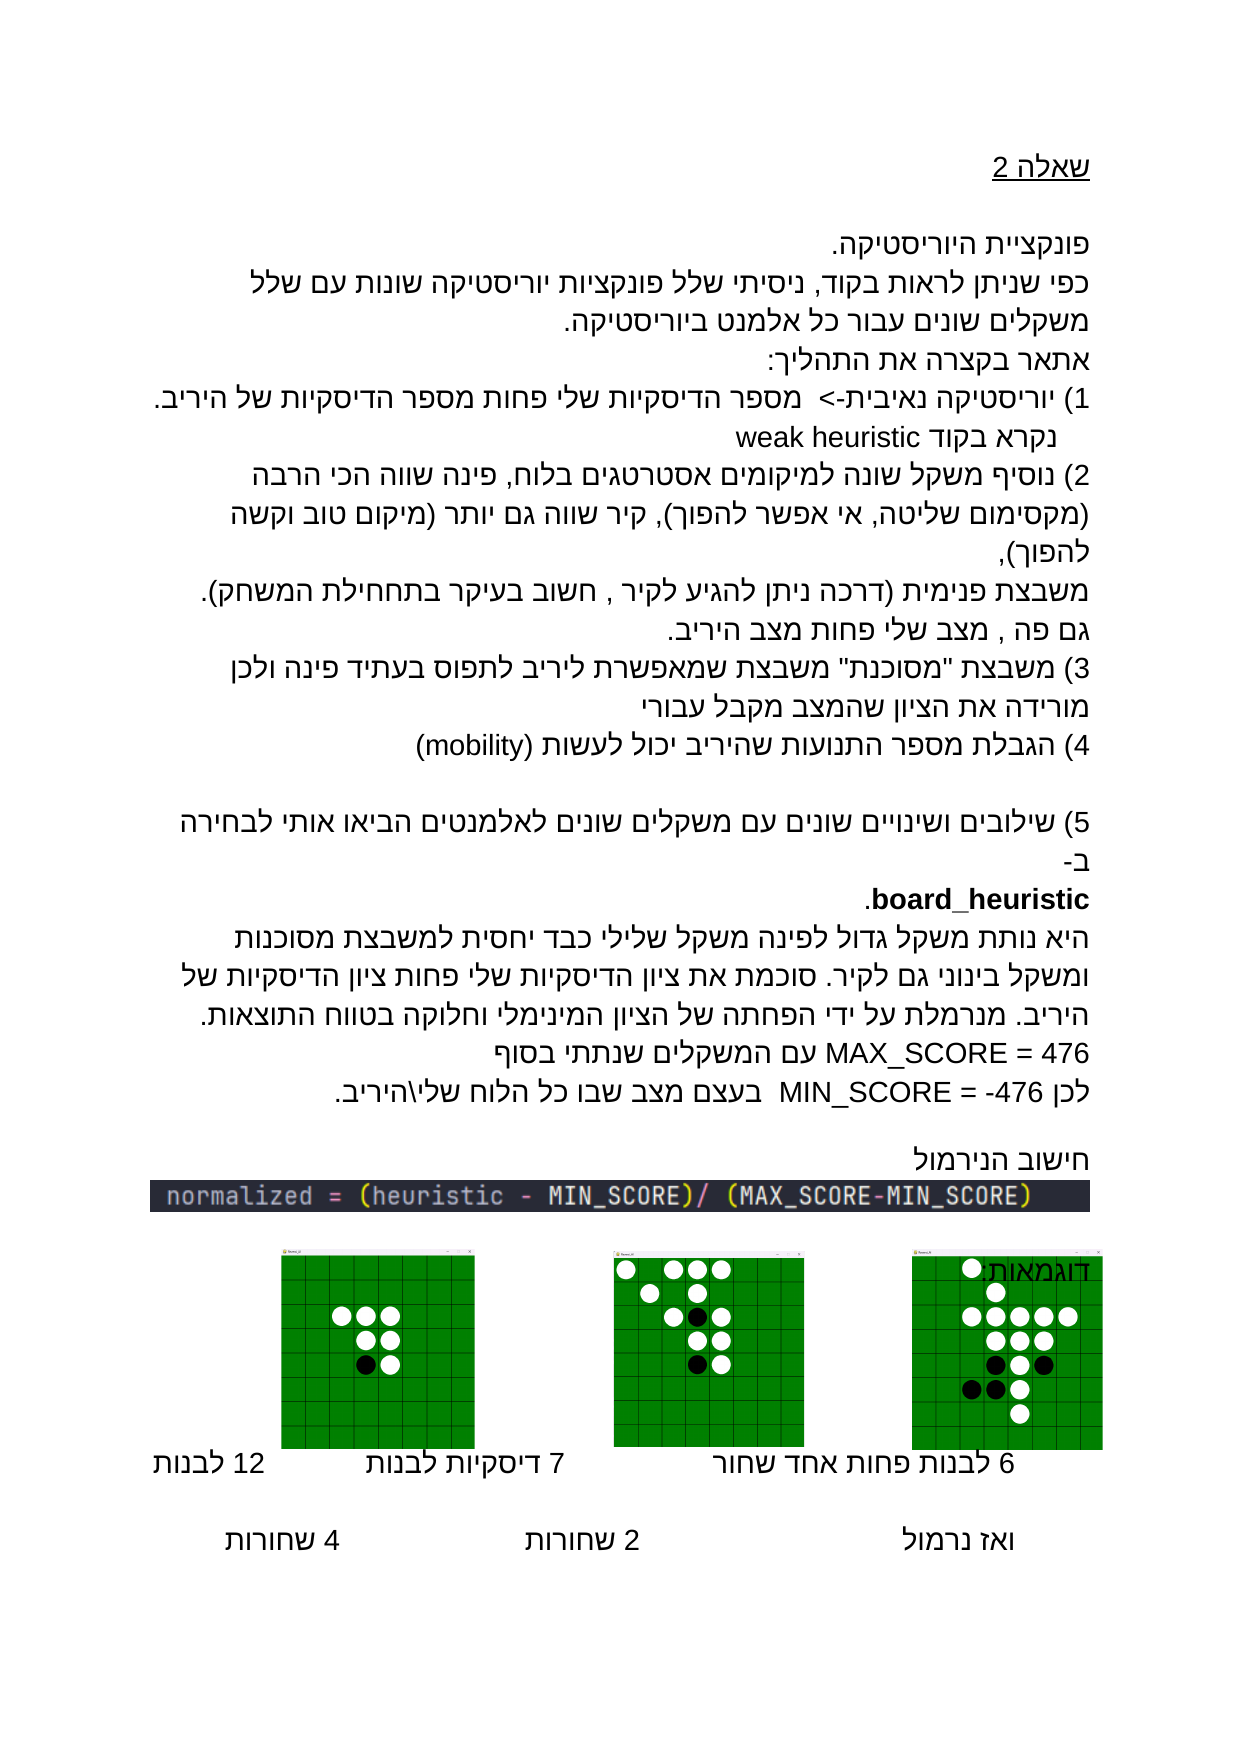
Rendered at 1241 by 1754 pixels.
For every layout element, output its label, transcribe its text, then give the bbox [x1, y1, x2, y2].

picture [150, 1180, 1090, 1212]
text נקרא בקוד weak heuristic [150, 420, 1090, 453]
text שאלה 2 [150, 150, 1090, 183]
text 3) משבצת "מסוכנת" משבצת שמאפשרת ליריב לתפוס בעתיד פינה ולכן מורידה את הציון שהמצב מקבל עבורי 4) הגבלת מספר התנועות שהיריב יכול לעשות (mobility) 5) שילובים ושינויים שונים עם משקלים שונים לאלמנטים הביאו אותי לבחירה ב- board_heuristic. היא נותת משקל גדול לפינה משקל שלילי כבד יחסית למשבצת מסוכנות ומשקל בינוני גם לקיר. סוכמת את ציון הדיסקיות שלי פחות ציון הדיסקיות של היריב. מנרמלת על ידי הפחתה של הציון המינימלי וחלוקה בטווח התוצאות. [150, 651, 1090, 1031]
text גם פה , מצב שלי פחות מצב היריב. [150, 612, 1090, 646]
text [150, 1446, 1090, 1557]
text דוגמאות: [150, 1254, 1090, 1287]
text פונקציית היוריסטיקה. כפי שניתן לראות בקוד, ניסיתי שלל פונקציות יוריסטיקה שונות עם שלל משקלים שונים עבור כל אלמנט ביוריסטיקה. אתאר בקצרה את התהליך: 1) יוריסטיקה נאיבית-> מספר הדיסקיות שלי פחות מספר הדיסקיות של היריב. [150, 227, 1090, 415]
picture [912, 1249, 1103, 1450]
text חישוב הנירמול [150, 1143, 1090, 1180]
picture [281, 1287, 475, 1446]
picture [281, 1249, 475, 1254]
picture [613, 1287, 805, 1446]
text 2) נוסיף משקל שונה למיקומים אסטרטגים בלוח, פינה שווה הכי הרבה (מקסימום שליטה, אי אפשר להפוך), קיר שווה גם יותר (מיקום טוב וקשה להפוך), משבצת פנימית (דרכה ניתן להגיע לקיר , חשוב בעיקר בתחחילת המשחק). [150, 458, 1090, 607]
text MAX_SCORE = 476 עם המשקלים שנתתי בסוף לכן MIN_SCORE = -476 בעצם מצב שבו כל הלוח שלי\היריב. [150, 1036, 1090, 1139]
